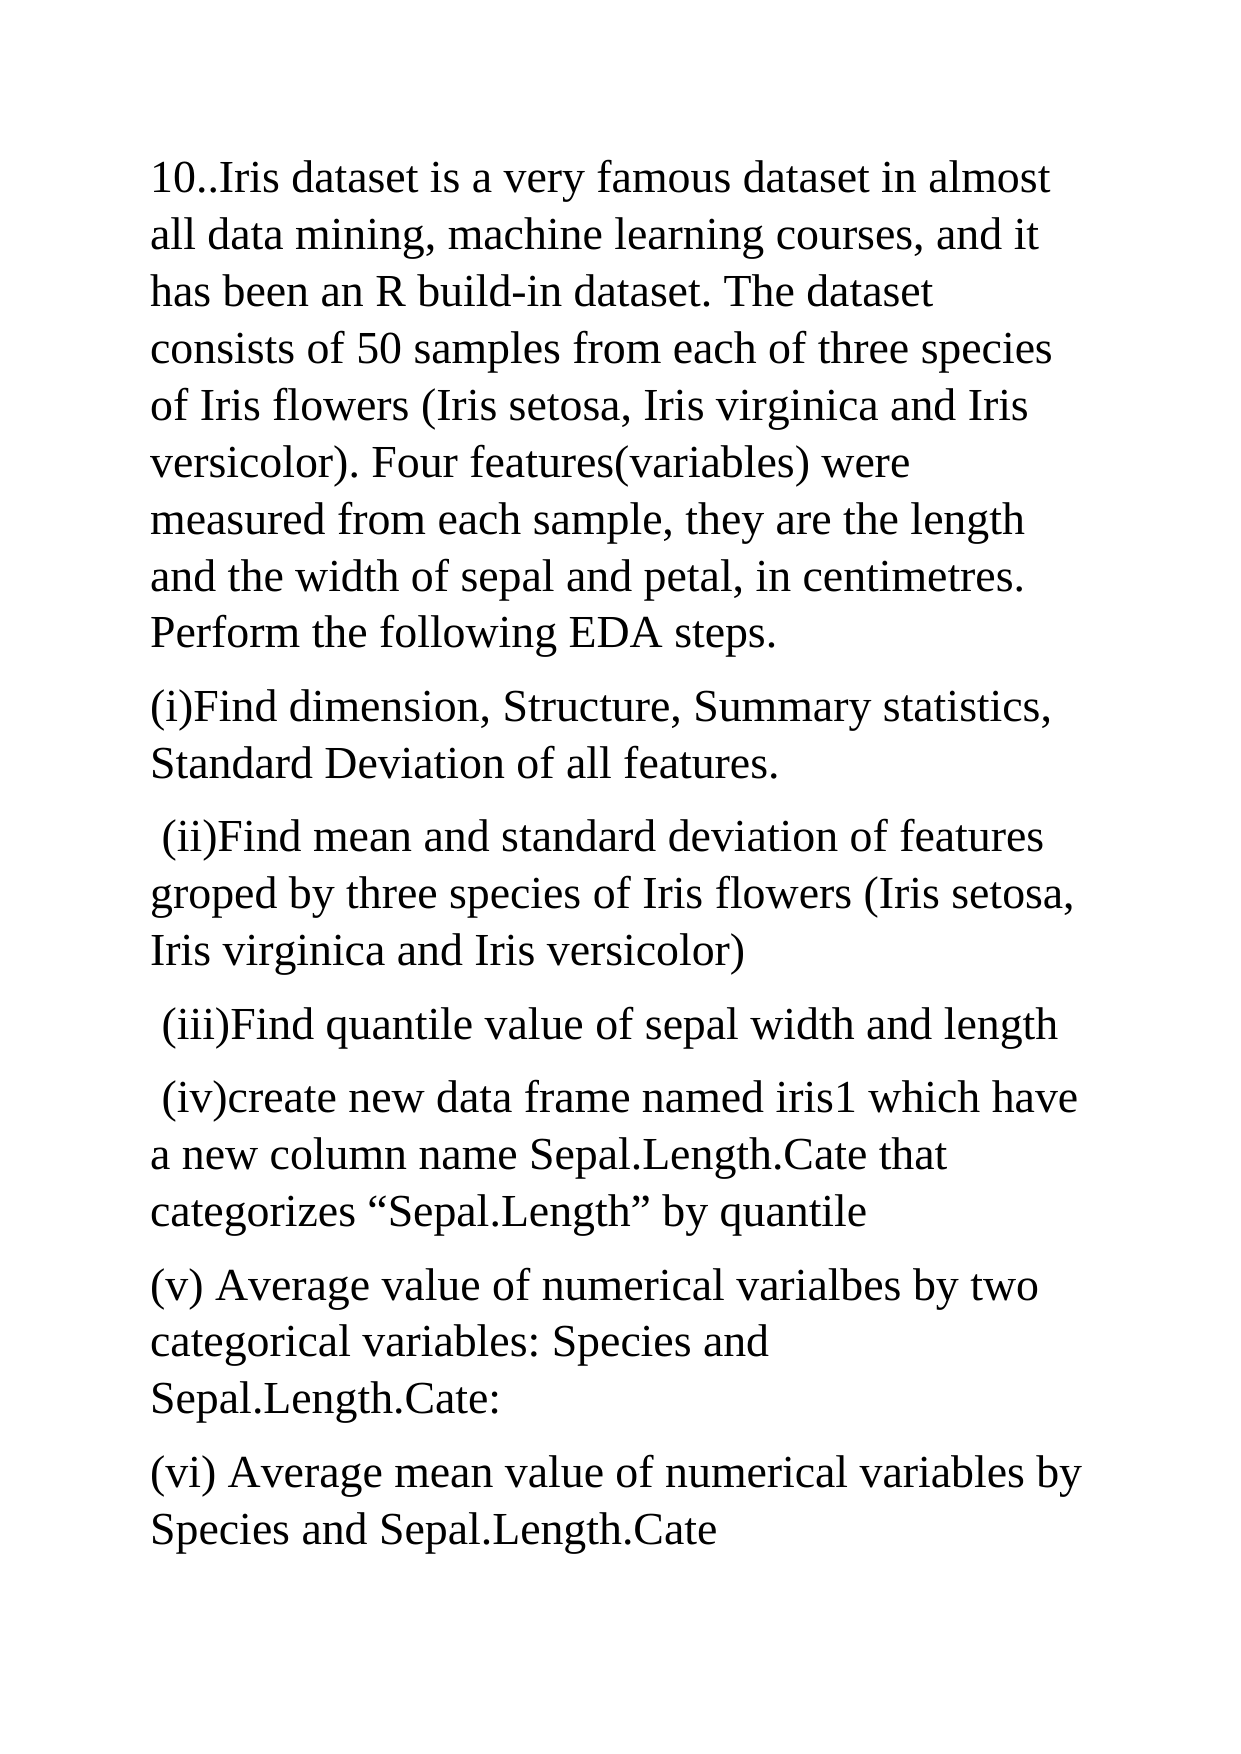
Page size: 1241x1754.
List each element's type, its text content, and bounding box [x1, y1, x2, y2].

text (vi) Average mean value of numerical variables by Species and Sepal.Length.Cate [150, 1444, 1090, 1554]
text (v) Average value of numerical varialbes by two categorical variables: Species and Sepal.Length.Cate: [150, 1257, 1090, 1423]
text 10..Iris dataset is a very famous dataset in almost all data mining, machine learning courses, and it has been an R build-in dataset. The dataset consists of 50 samples from each of three species of Iris flowers (Iris setosa, Iris virginica and Iris versicolor). Four features(variables) were measured from each sample, they are the length and the width of sepal and petal, in centimetres. Perform the following EDA steps. [150, 150, 1090, 658]
text (iv)create new data frame named iris1 which have a new column name Sepal.Length.Cate that categorizes “Sepal.Length” by quantile [150, 1070, 1090, 1236]
text (i)Find dimension, Structure, Summary statistics, Standard Deviation of all features. [150, 678, 1090, 788]
text (iii)Find quantile value of sepal width and length [150, 996, 1090, 1049]
text (ii)Find mean and standard deviation of features groped by three species of Iris flowers (Iris setosa, Iris virginica and Iris versicolor) [150, 809, 1090, 975]
